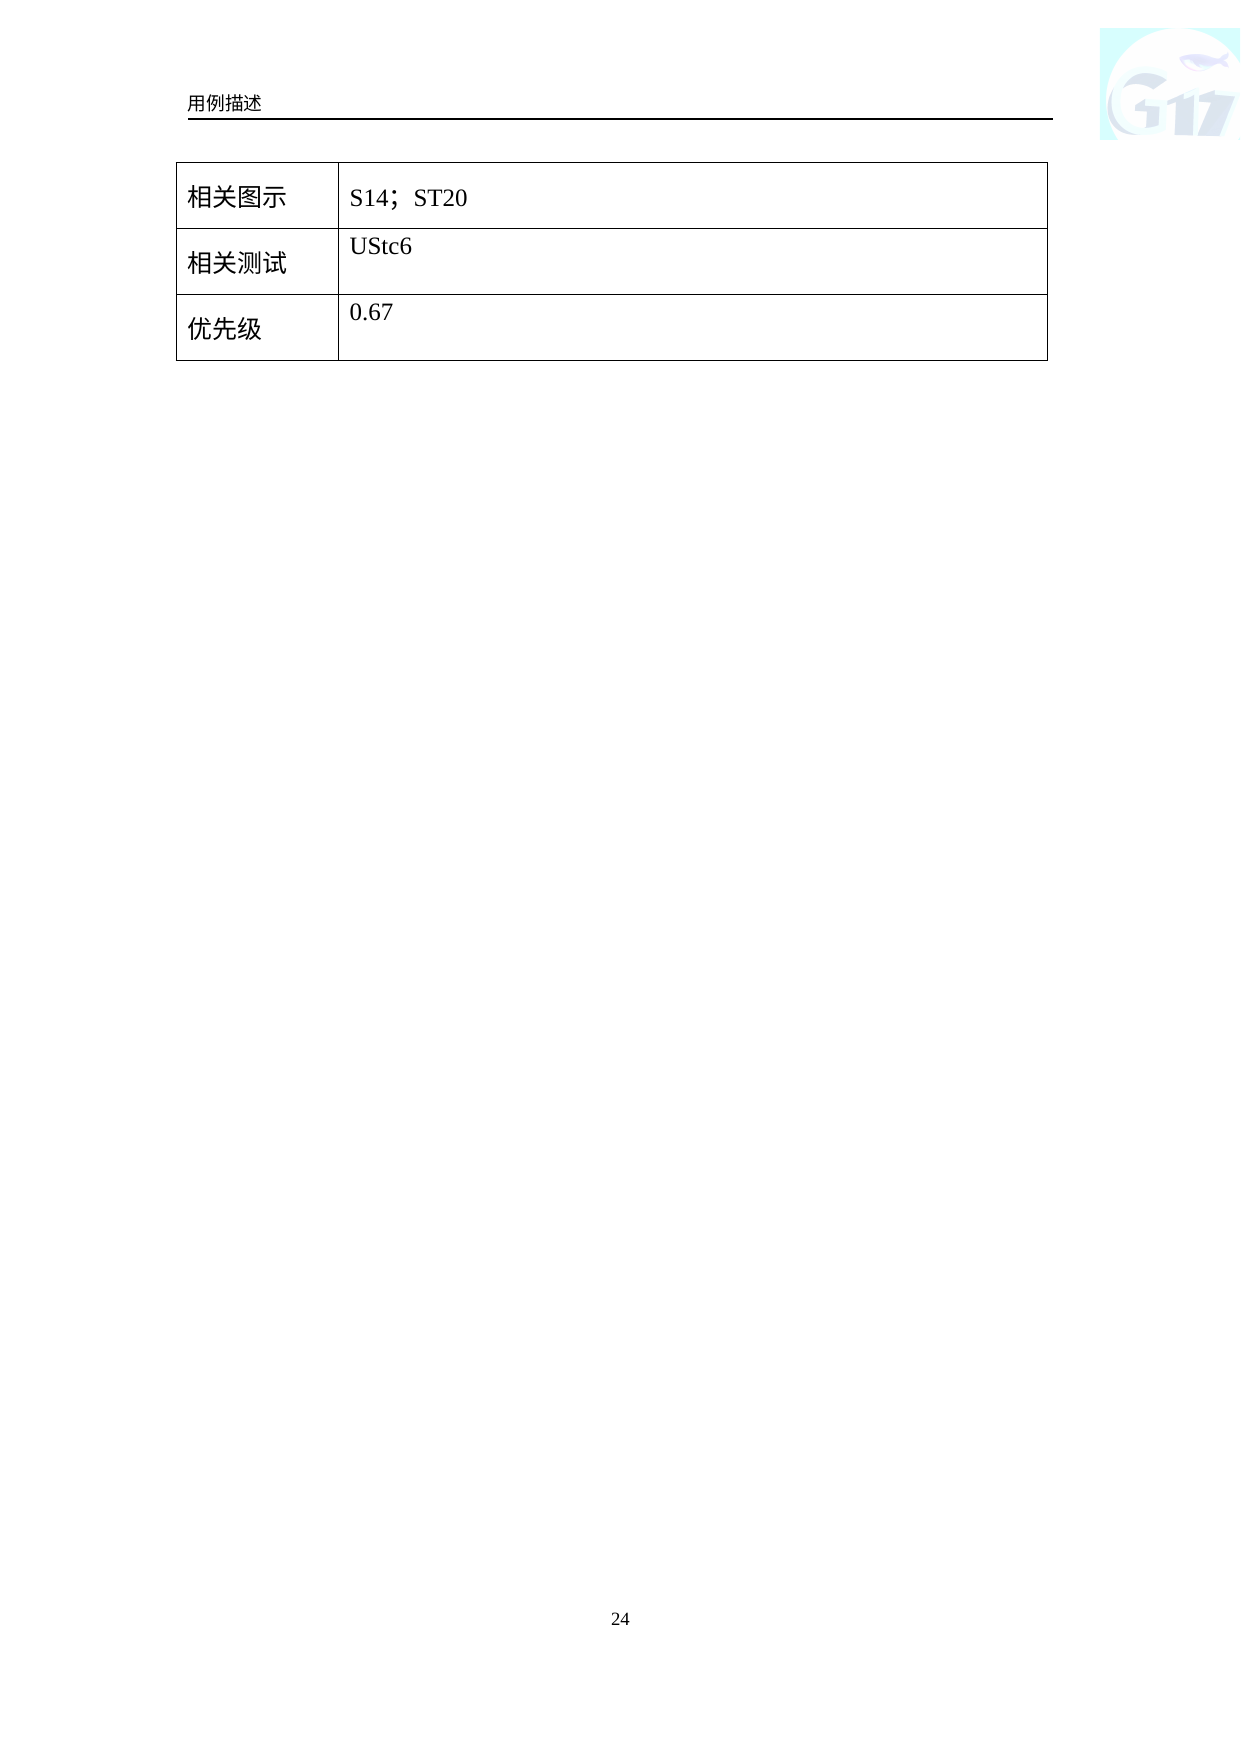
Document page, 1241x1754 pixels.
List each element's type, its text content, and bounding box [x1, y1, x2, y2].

table_cell 优先级 [177, 295, 338, 360]
table_cell 相关图示 [177, 163, 338, 228]
table_cell 0.67 [339, 295, 1047, 360]
table_cell 相关测试 [177, 229, 338, 294]
table_cell S14；ST20 [339, 163, 1047, 228]
table_cell UStc6 [339, 229, 1047, 294]
